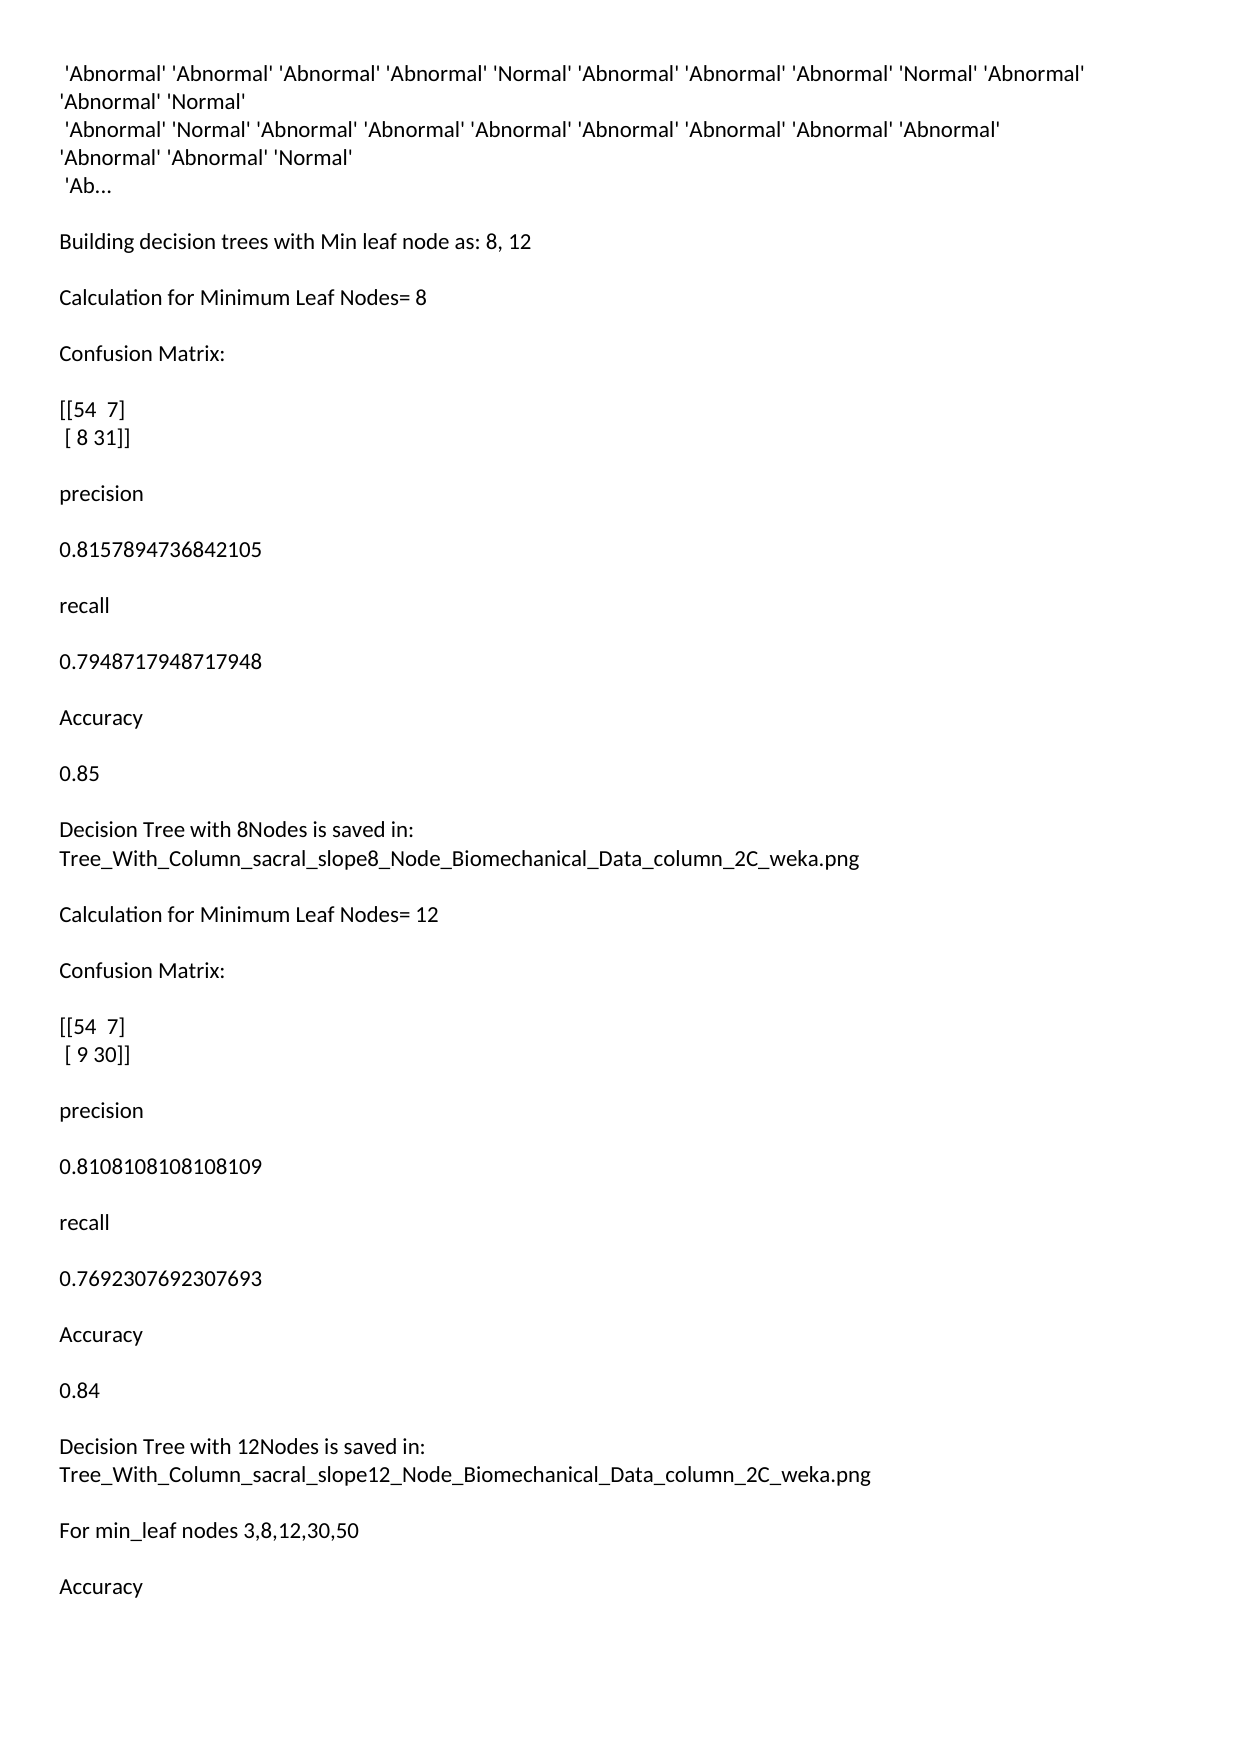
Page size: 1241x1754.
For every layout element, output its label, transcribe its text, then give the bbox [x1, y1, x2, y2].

text Calculation for Minimum Leaf Nodes= 8 [59, 283, 1090, 311]
text For min_leaf nodes 3,8,12,30,50 [59, 1516, 1090, 1544]
text 'Abnormal' 'Abnormal' 'Abnormal' 'Abnormal' 'Normal' 'Abnormal' 'Abnormal' 'Abnormal' 'Normal' 'Abnormal' 'Abnormal' 'Normal' [59, 59, 1090, 115]
text precision [59, 1096, 1090, 1124]
text Decision Tree with 12Nodes is saved in: Tree_With_Column_sacral_slope12_Node_Biomechanical_Data_column_2C_weka.png [59, 1432, 1090, 1488]
text Decision Tree with 8Nodes is saved in: Tree_With_Column_sacral_slope8_Node_Biomechanical_Data_column_2C_weka.png [59, 816, 1090, 872]
text Accuracy [59, 703, 1090, 732]
text 0.85 [59, 759, 1090, 788]
text 0.8108108108108109 [59, 1152, 1090, 1180]
text Confusion Matrix: [59, 956, 1090, 984]
text 'Ab... [59, 171, 1090, 199]
text 'Abnormal' 'Normal' 'Abnormal' 'Abnormal' 'Abnormal' 'Abnormal' 'Abnormal' 'Abnormal' 'Abnormal' 'Abnormal' 'Abnormal' 'Normal' [59, 115, 1090, 171]
text Building decision trees with Min leaf node as: 8, 12 [59, 227, 1090, 255]
text 0.7948717948717948 [59, 647, 1090, 676]
text Accuracy [59, 1320, 1090, 1348]
text recall [59, 1208, 1090, 1236]
text [[54 7] [59, 395, 1090, 423]
text Confusion Matrix: [59, 339, 1090, 367]
text [[54 7] [59, 1012, 1090, 1040]
text 0.8157894736842105 [59, 535, 1090, 563]
text 0.84 [59, 1376, 1090, 1404]
text [ 8 31]] [59, 423, 1090, 451]
text precision [59, 479, 1090, 507]
text Calculation for Minimum Leaf Nodes= 12 [59, 900, 1090, 928]
text Accuracy [59, 1572, 1090, 1600]
text 0.7692307692307693 [59, 1264, 1090, 1292]
text [ 9 30]] [59, 1040, 1090, 1068]
text recall [59, 591, 1090, 619]
